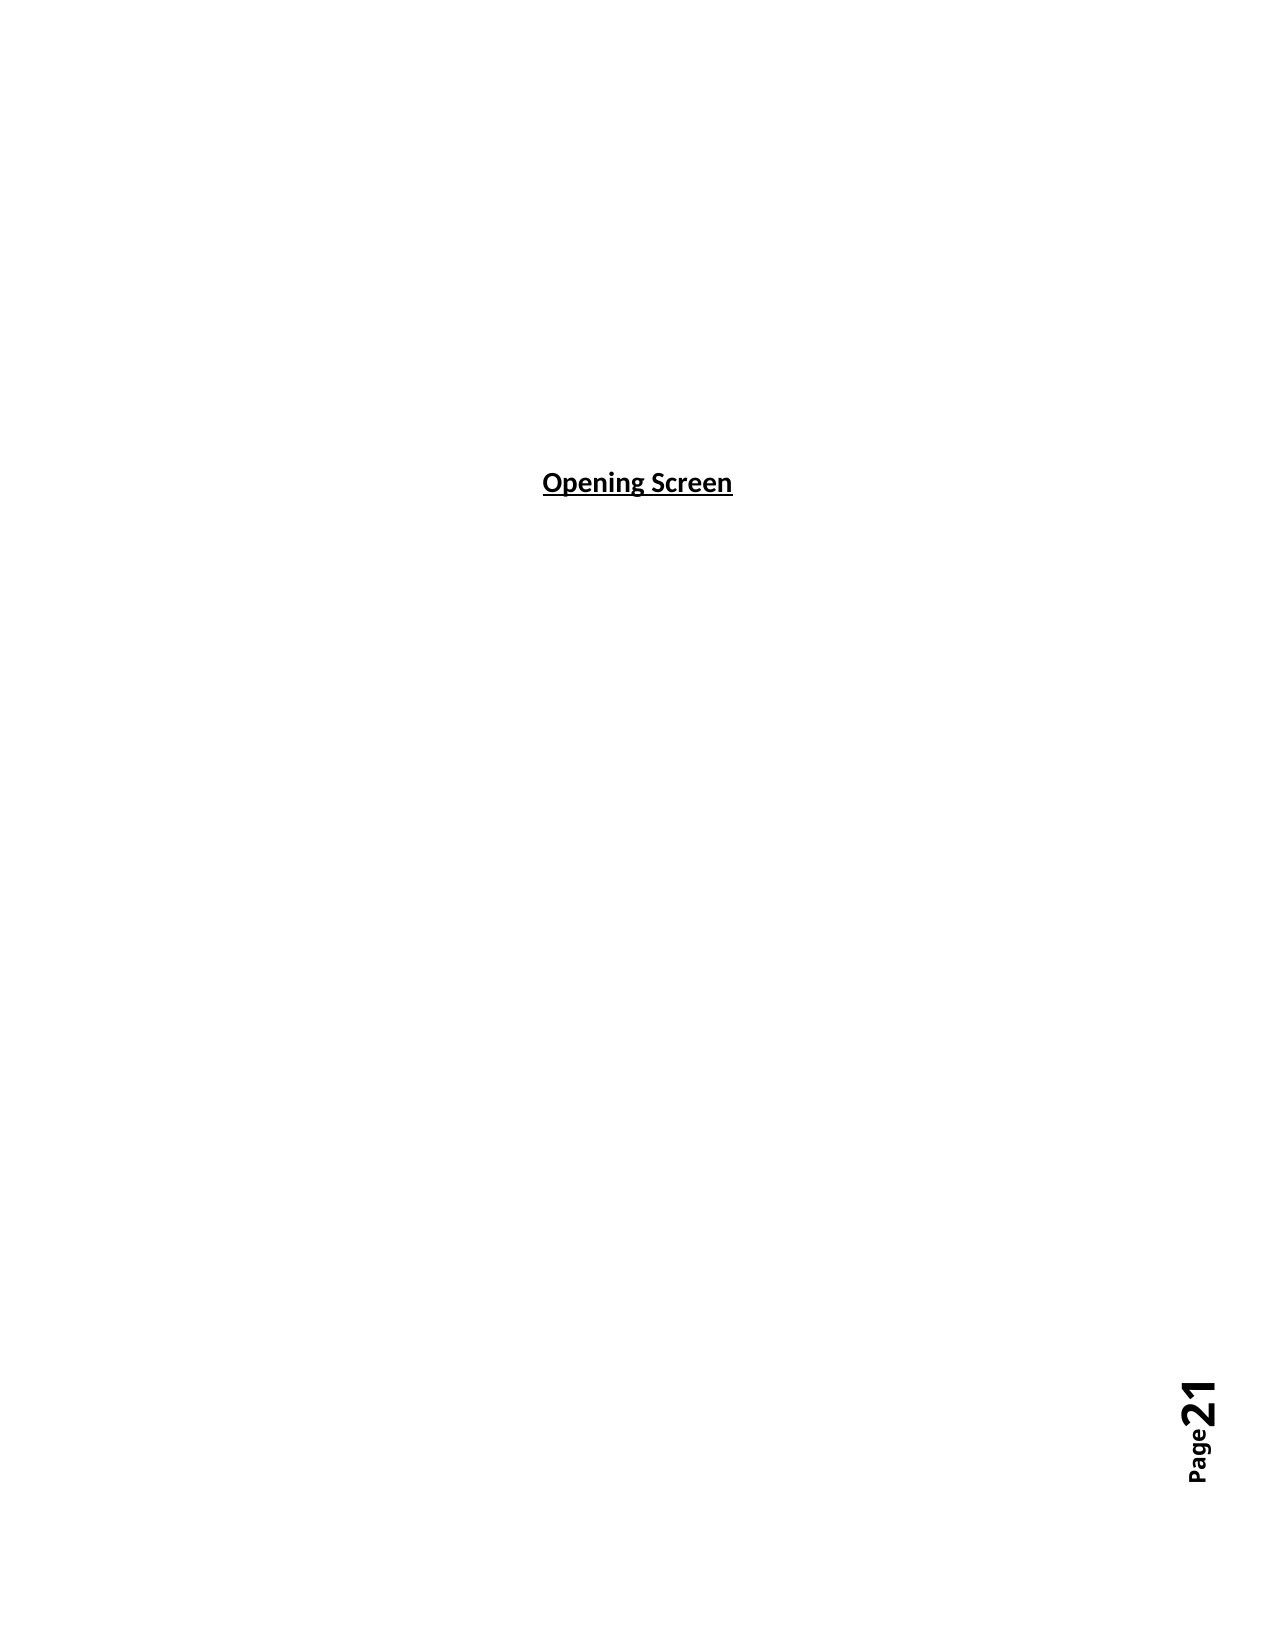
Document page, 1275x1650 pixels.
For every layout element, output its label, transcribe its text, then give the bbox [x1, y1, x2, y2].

text Opening Screen [150, 426, 1125, 499]
